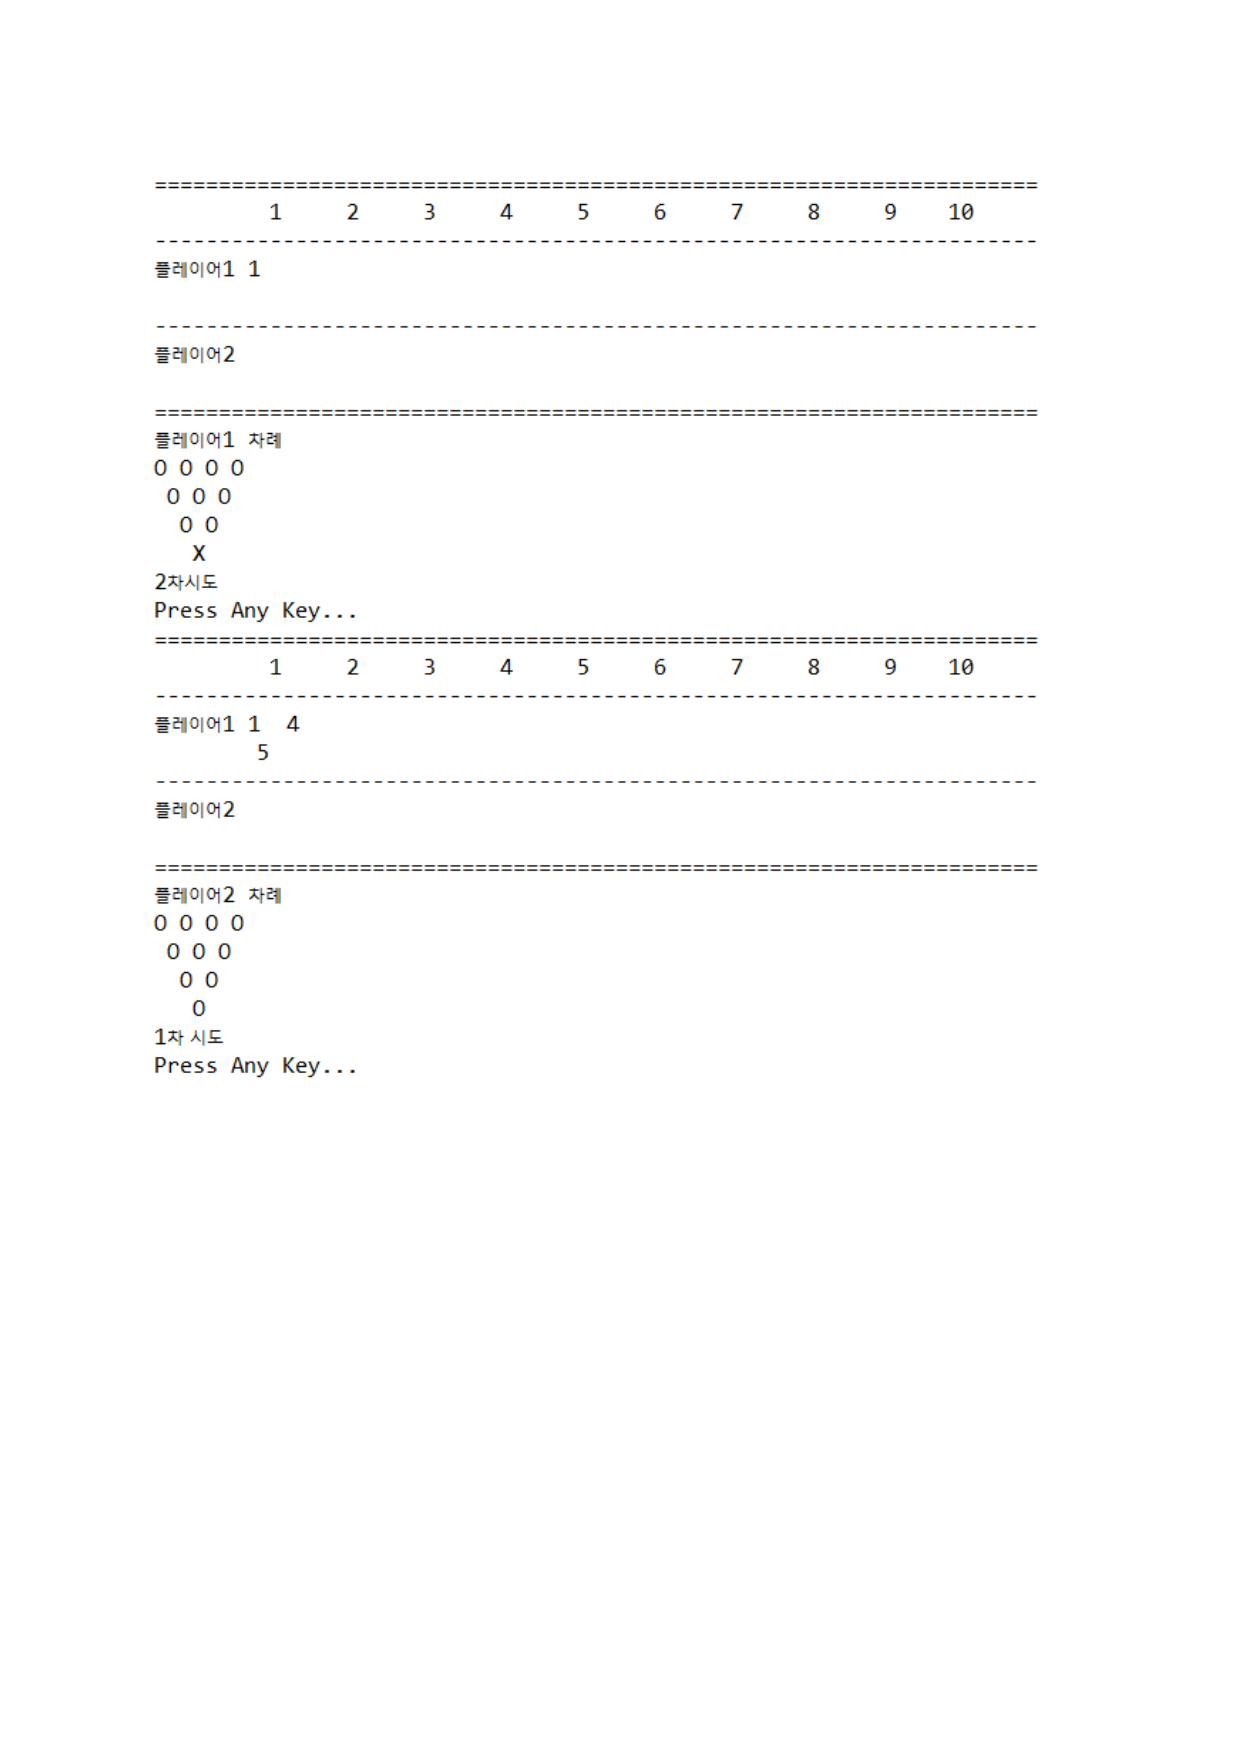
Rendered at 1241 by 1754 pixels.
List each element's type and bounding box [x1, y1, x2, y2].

picture [150, 177, 1050, 1083]
